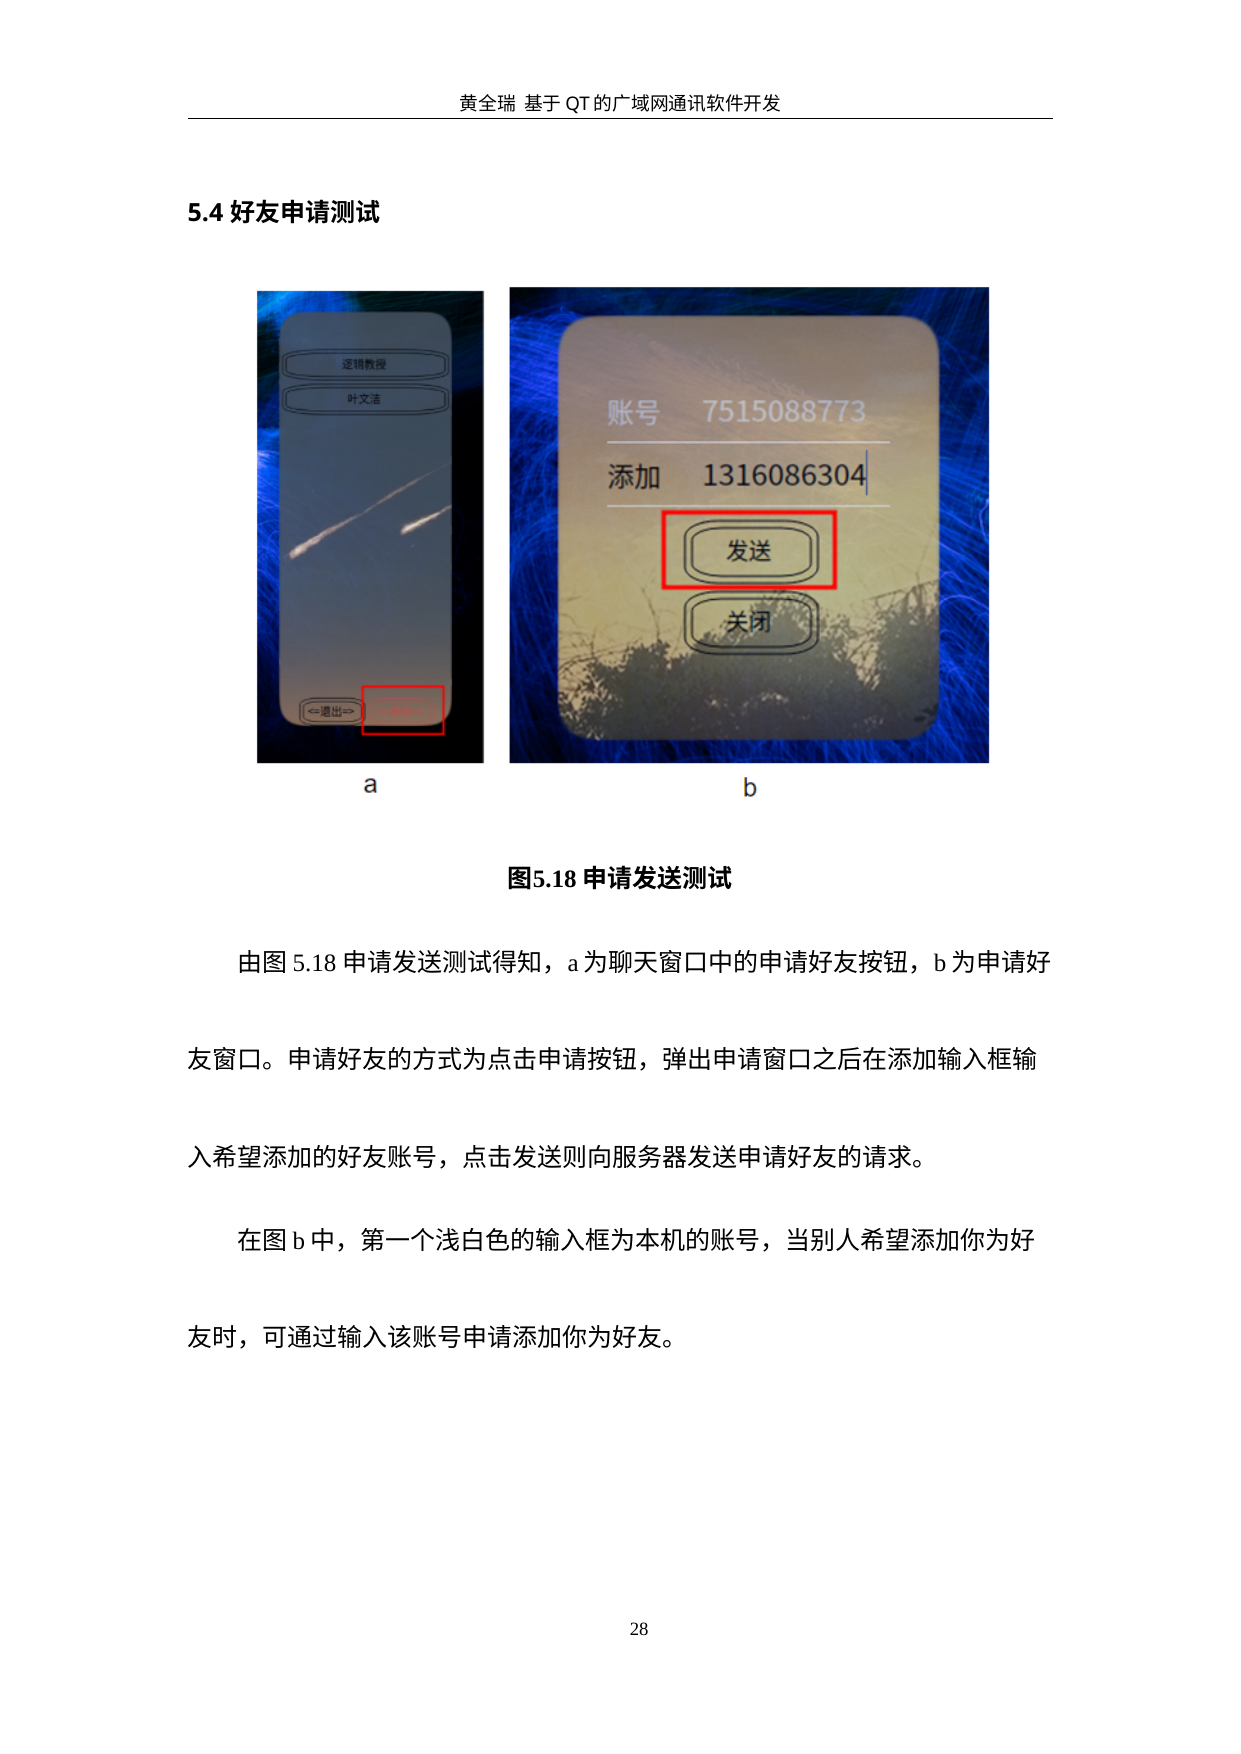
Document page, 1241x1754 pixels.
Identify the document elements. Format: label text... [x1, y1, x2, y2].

picture [238, 277, 1002, 812]
text 在图b中，第一个浅白色的输入框为本机的账号，当别人希望添加你为好友时，可通过输入该账号申请添加你为好友。 [187, 1206, 1053, 1368]
subtitle 好友申请测试 [187, 178, 1053, 243]
